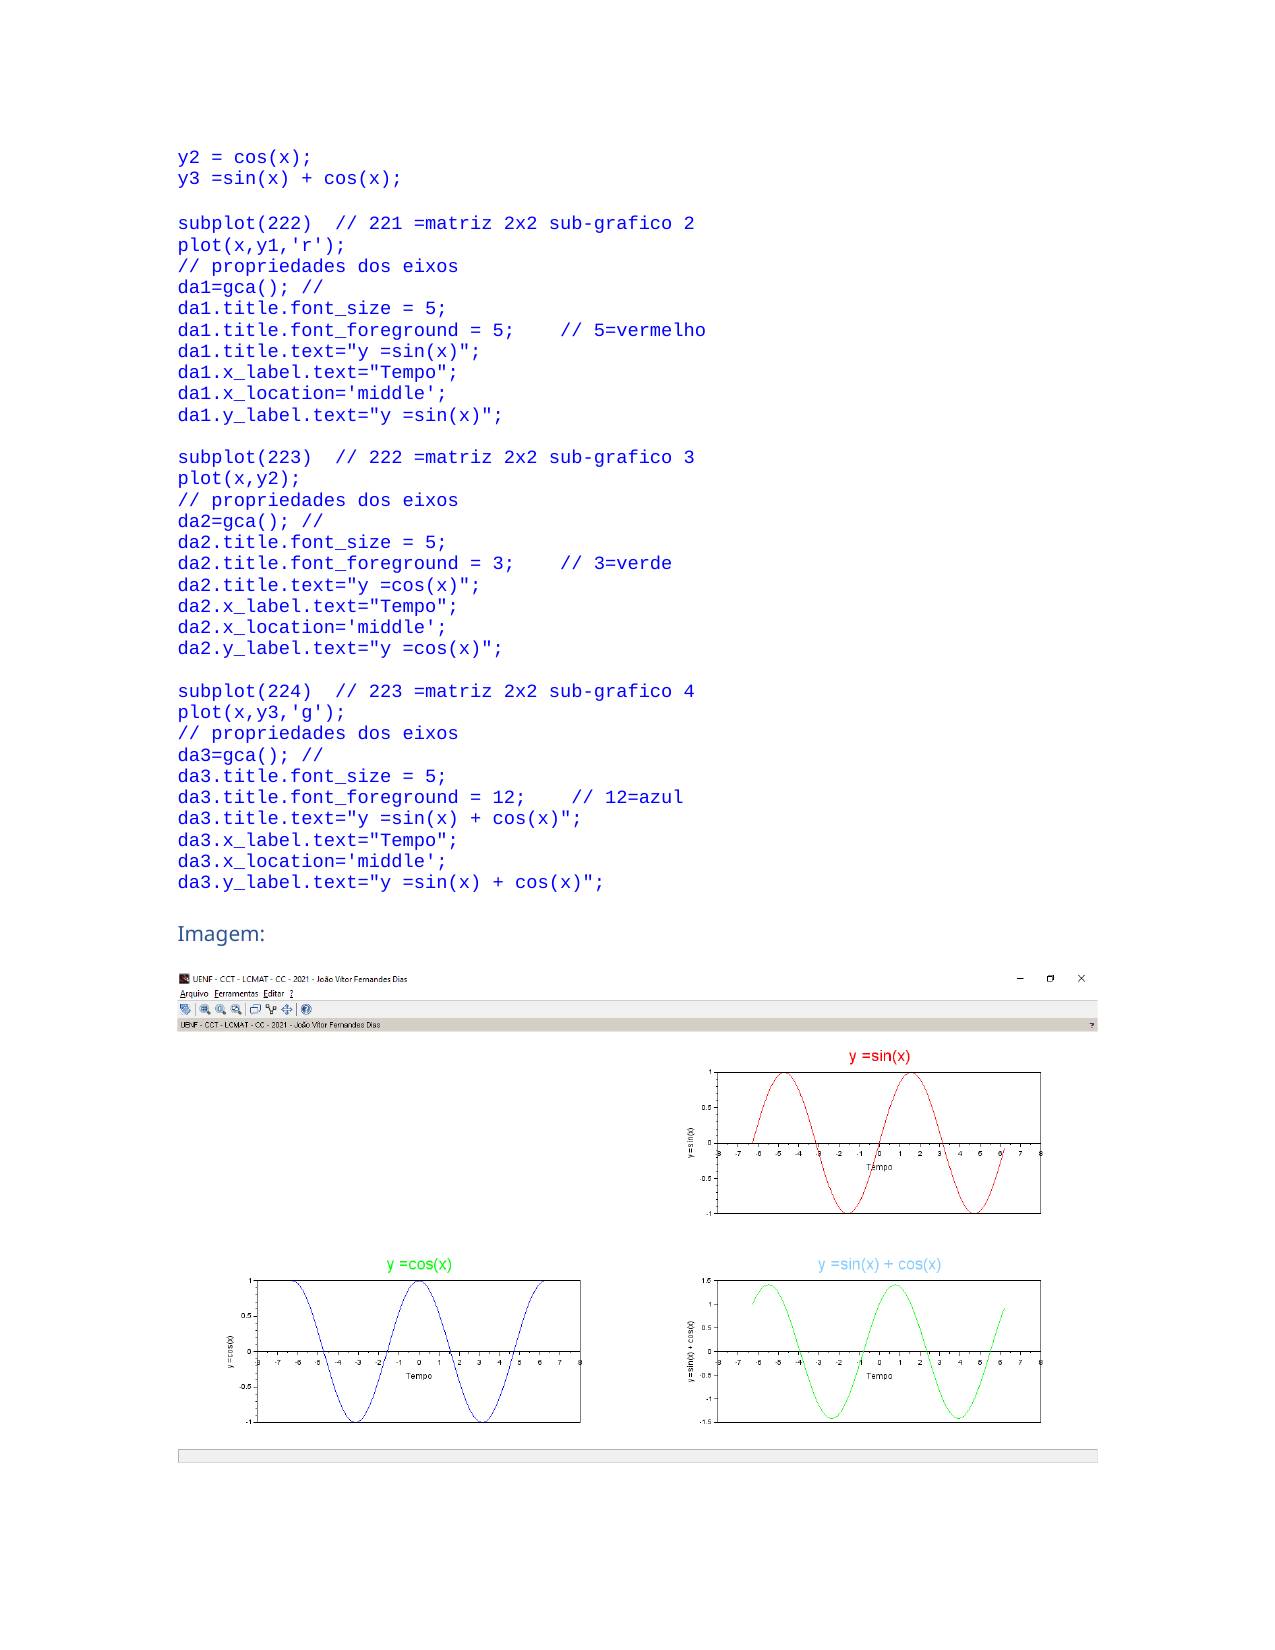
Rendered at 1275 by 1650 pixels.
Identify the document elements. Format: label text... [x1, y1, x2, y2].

text // propriedades dos eixos [177, 724, 1098, 745]
text subplot(222) // 221 =matriz 2x2 sub-grafico 2 [177, 214, 1098, 235]
text da2.title.font_size = 5; [177, 533, 1098, 554]
text da3.title.text="y =sin(x) + cos(x)"; [177, 809, 1098, 830]
text plot(x,y3,'g'); [177, 703, 1098, 724]
text da2=gca(); // [177, 512, 1098, 533]
text da3.x_label.text="Tempo"; [177, 830, 1098, 852]
picture [177, 972, 1098, 1463]
text plot(x,y2); [177, 469, 1098, 490]
text da1.title.font_size = 5; [177, 299, 1098, 320]
text da2.title.text="y =cos(x)"; [177, 575, 1098, 597]
text subplot(224) // 223 =matriz 2x2 sub-grafico 4 [177, 682, 1098, 703]
text da3.title.font_foreground = 12; // 12=azul [177, 788, 1098, 809]
text da1.x_location='middle'; [177, 384, 1098, 405]
text da3.y_label.text="y =sin(x) + cos(x)"; [177, 873, 1098, 894]
text da3.x_location='middle'; [177, 852, 1098, 873]
text y3 =sin(x) + cos(x); [177, 169, 1098, 190]
text da2.y_label.text="y =cos(x)"; [177, 639, 1098, 660]
text da3=gca(); // [177, 745, 1098, 767]
text da1=gca(); // [177, 278, 1098, 299]
text // propriedades dos eixos [177, 490, 1098, 512]
text da1.y_label.text="y =sin(x)"; [177, 405, 1098, 427]
subtitle Imagem: [177, 919, 1098, 948]
text subplot(223) // 222 =matriz 2x2 sub-grafico 3 [177, 448, 1098, 469]
text da2.title.font_foreground = 3; // 3=verde [177, 554, 1098, 575]
text da3.title.font_size = 5; [177, 767, 1098, 788]
text da1.x_label.text="Tempo"; [177, 363, 1098, 384]
text // propriedades dos eixos [177, 257, 1098, 278]
text da2.x_label.text="Tempo"; [177, 597, 1098, 618]
text y2 = cos(x); [177, 148, 1098, 169]
text plot(x,y1,'r'); [177, 235, 1098, 257]
text da2.x_location='middle'; [177, 618, 1098, 639]
text da1.title.text="y =sin(x)"; [177, 342, 1098, 363]
text da1.title.font_foreground = 5; // 5=vermelho [177, 320, 1098, 342]
